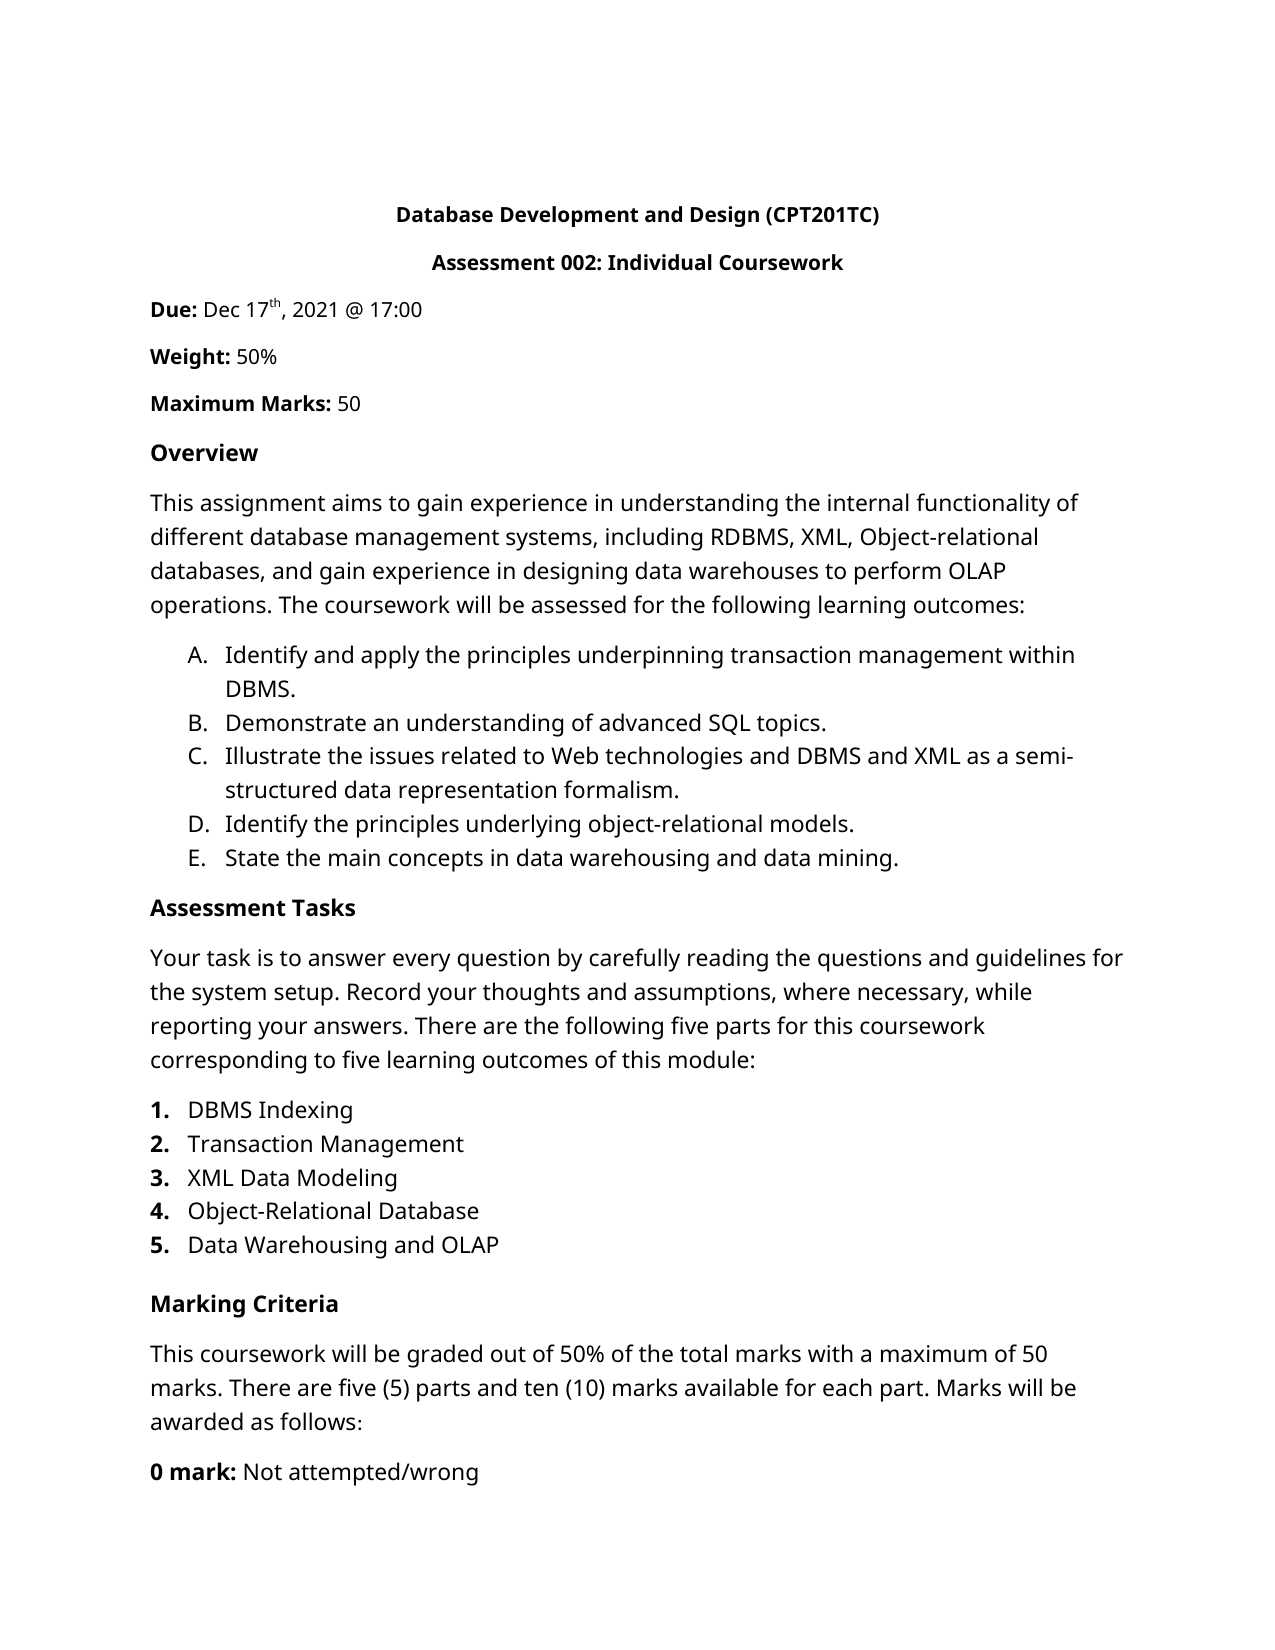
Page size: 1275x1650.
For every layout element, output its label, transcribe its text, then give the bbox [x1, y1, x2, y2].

list Data Warehousing and OLAP [150, 1229, 1125, 1260]
list Demonstrate an understanding of advanced SQL topics. [187, 706, 1125, 738]
text Marking Criteria [150, 1288, 1125, 1319]
text Weight: 50% [150, 342, 1125, 371]
text Assessment 002: Individual Coursework [150, 248, 1125, 276]
text Your task is to answer every question by carefully reading the questions and guidelines for the system setup. Record your thoughts and assumptions, where necessary, while reporting your answers. There are the following five parts for this coursework corresponding to five learning outcomes of this module: [150, 942, 1125, 1075]
list Identify the principles underlying object-relational models. [187, 808, 1125, 839]
list Object-Relational Database [150, 1195, 1125, 1226]
text 0 mark: Not attempted/wrong [150, 1456, 1125, 1487]
text Overview [150, 437, 1125, 468]
list Identify and apply the principles underpinning transaction management within DBMS. [187, 639, 1125, 704]
text This coursework will be graded out of 50% of the total marks with a maximum of 50 marks. There are five (5) parts and ten (10) marks available for each part. Marks will be awarded as follows: [150, 1338, 1125, 1437]
list State the main concepts in data warehousing and data mining. [187, 841, 1125, 873]
list XML Data Modeling [150, 1161, 1125, 1193]
text Maximum Marks: 50 [150, 389, 1125, 418]
list DBMS Indexing [150, 1094, 1125, 1125]
list Illustrate the issues related to Web technologies and DBMS and XML as a semi-structured data representation formalism. [187, 740, 1125, 805]
text Assessment Tasks [150, 892, 1125, 923]
list Transaction Management [150, 1128, 1125, 1159]
text This assignment aims to gain experience in understanding the internal functionality of different database management systems, including RDBMS, XML, Object-relational databases, and gain experience in designing data warehouses to perform OLAP operations. The coursework will be assessed for the following learning outcomes: [150, 487, 1125, 620]
text Due: Dec 17th, 2021 @ 17:00 [150, 295, 1125, 323]
text Database Development and Design (CPT201TC) [150, 200, 1125, 229]
